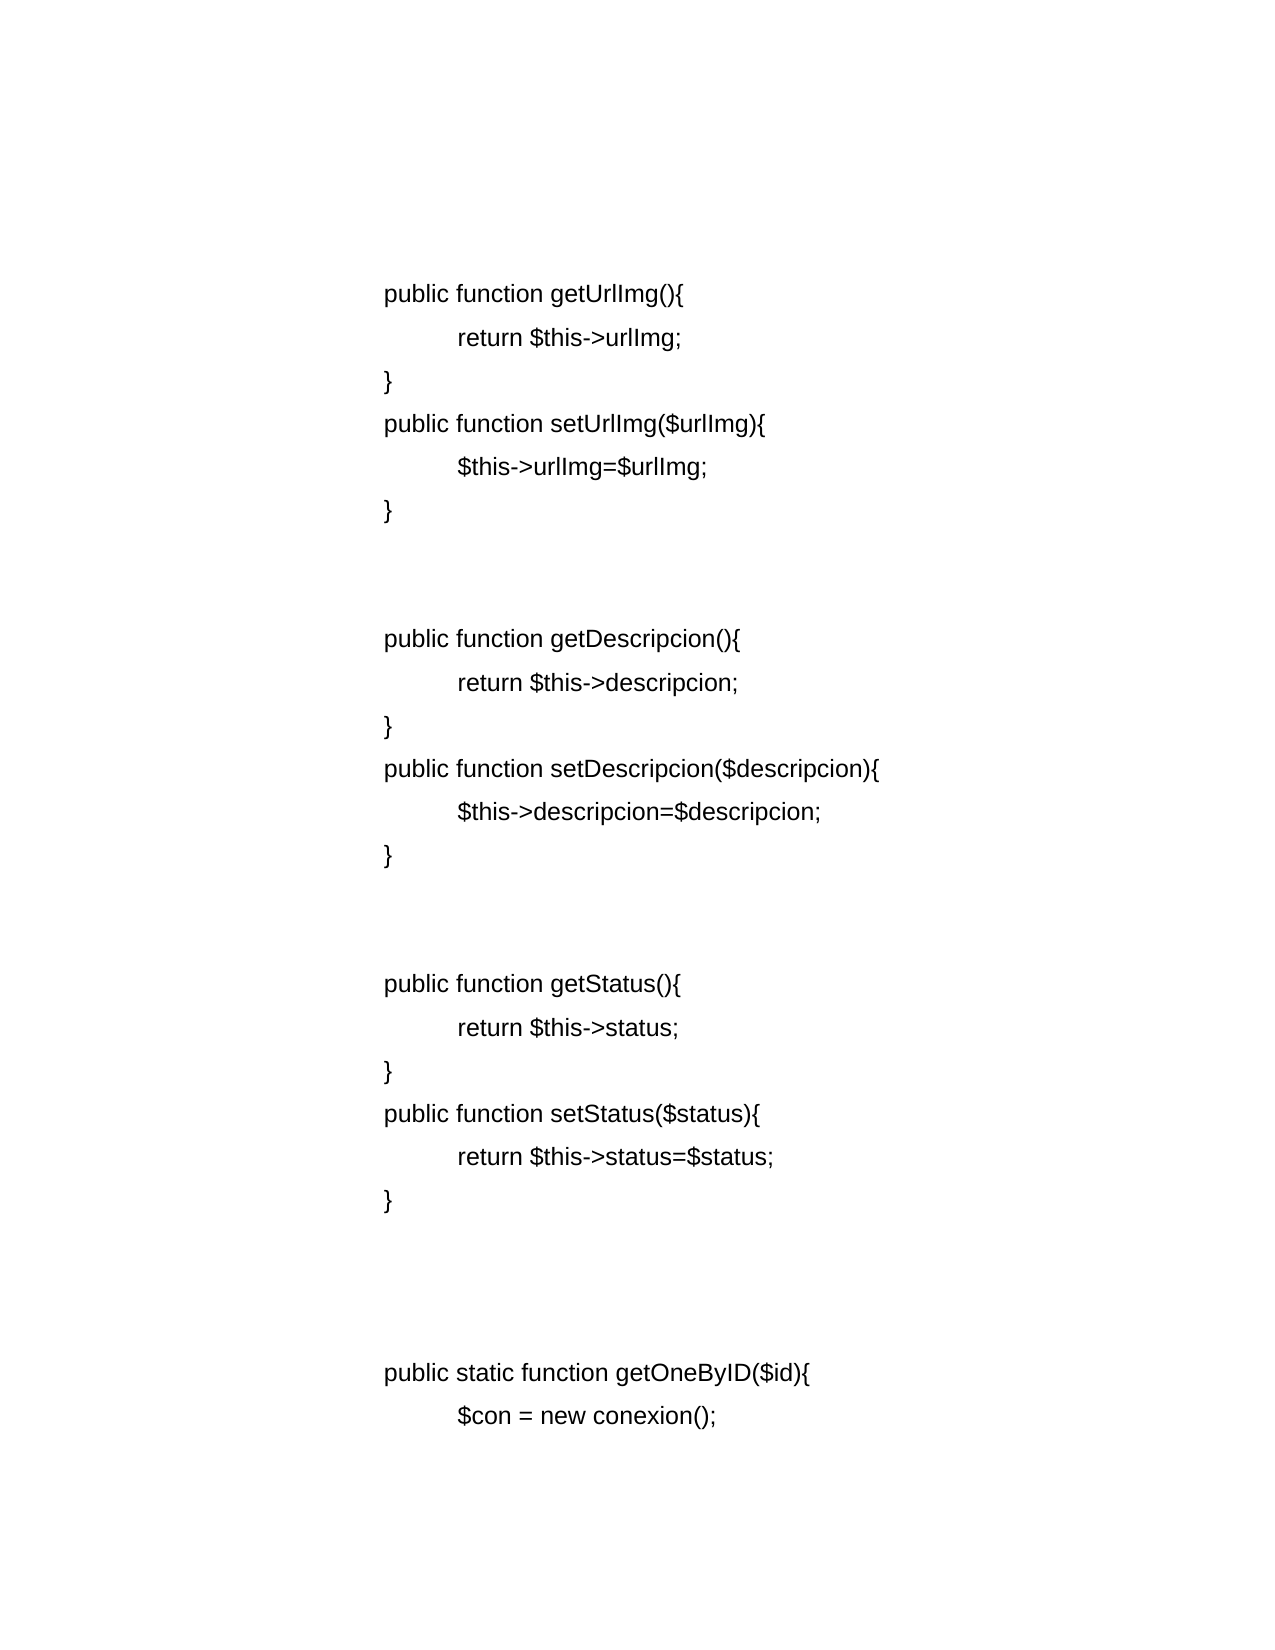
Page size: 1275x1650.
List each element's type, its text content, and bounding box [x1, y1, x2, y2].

text return $this->urlImg; [236, 322, 1127, 351]
text return $this->descripcion; [236, 667, 1127, 696]
text public function getStatus(){ [236, 969, 1127, 998]
text public function getUrlImg(){ [236, 279, 1127, 308]
text $con = new conexion(); [236, 1401, 1127, 1429]
text return $this->status=$status; [236, 1142, 1127, 1171]
text } [236, 1185, 1127, 1214]
text public static function getOneByID($id){ [236, 1357, 1127, 1386]
text public function getDescripcion(){ [236, 624, 1127, 653]
text } [236, 1056, 1127, 1084]
text public function setUrlImg($urlImg){ [236, 409, 1127, 437]
text public function setStatus($status){ [236, 1099, 1127, 1127]
text } [236, 840, 1127, 869]
text $this->descripcion=$descripcion; [236, 797, 1127, 826]
text $this->urlImg=$urlImg; [236, 452, 1127, 481]
text } [236, 711, 1127, 739]
text public function setDescripcion($descripcion){ [236, 754, 1127, 782]
text } [236, 495, 1127, 524]
text return $this->status; [236, 1012, 1127, 1041]
text } [236, 366, 1127, 394]
